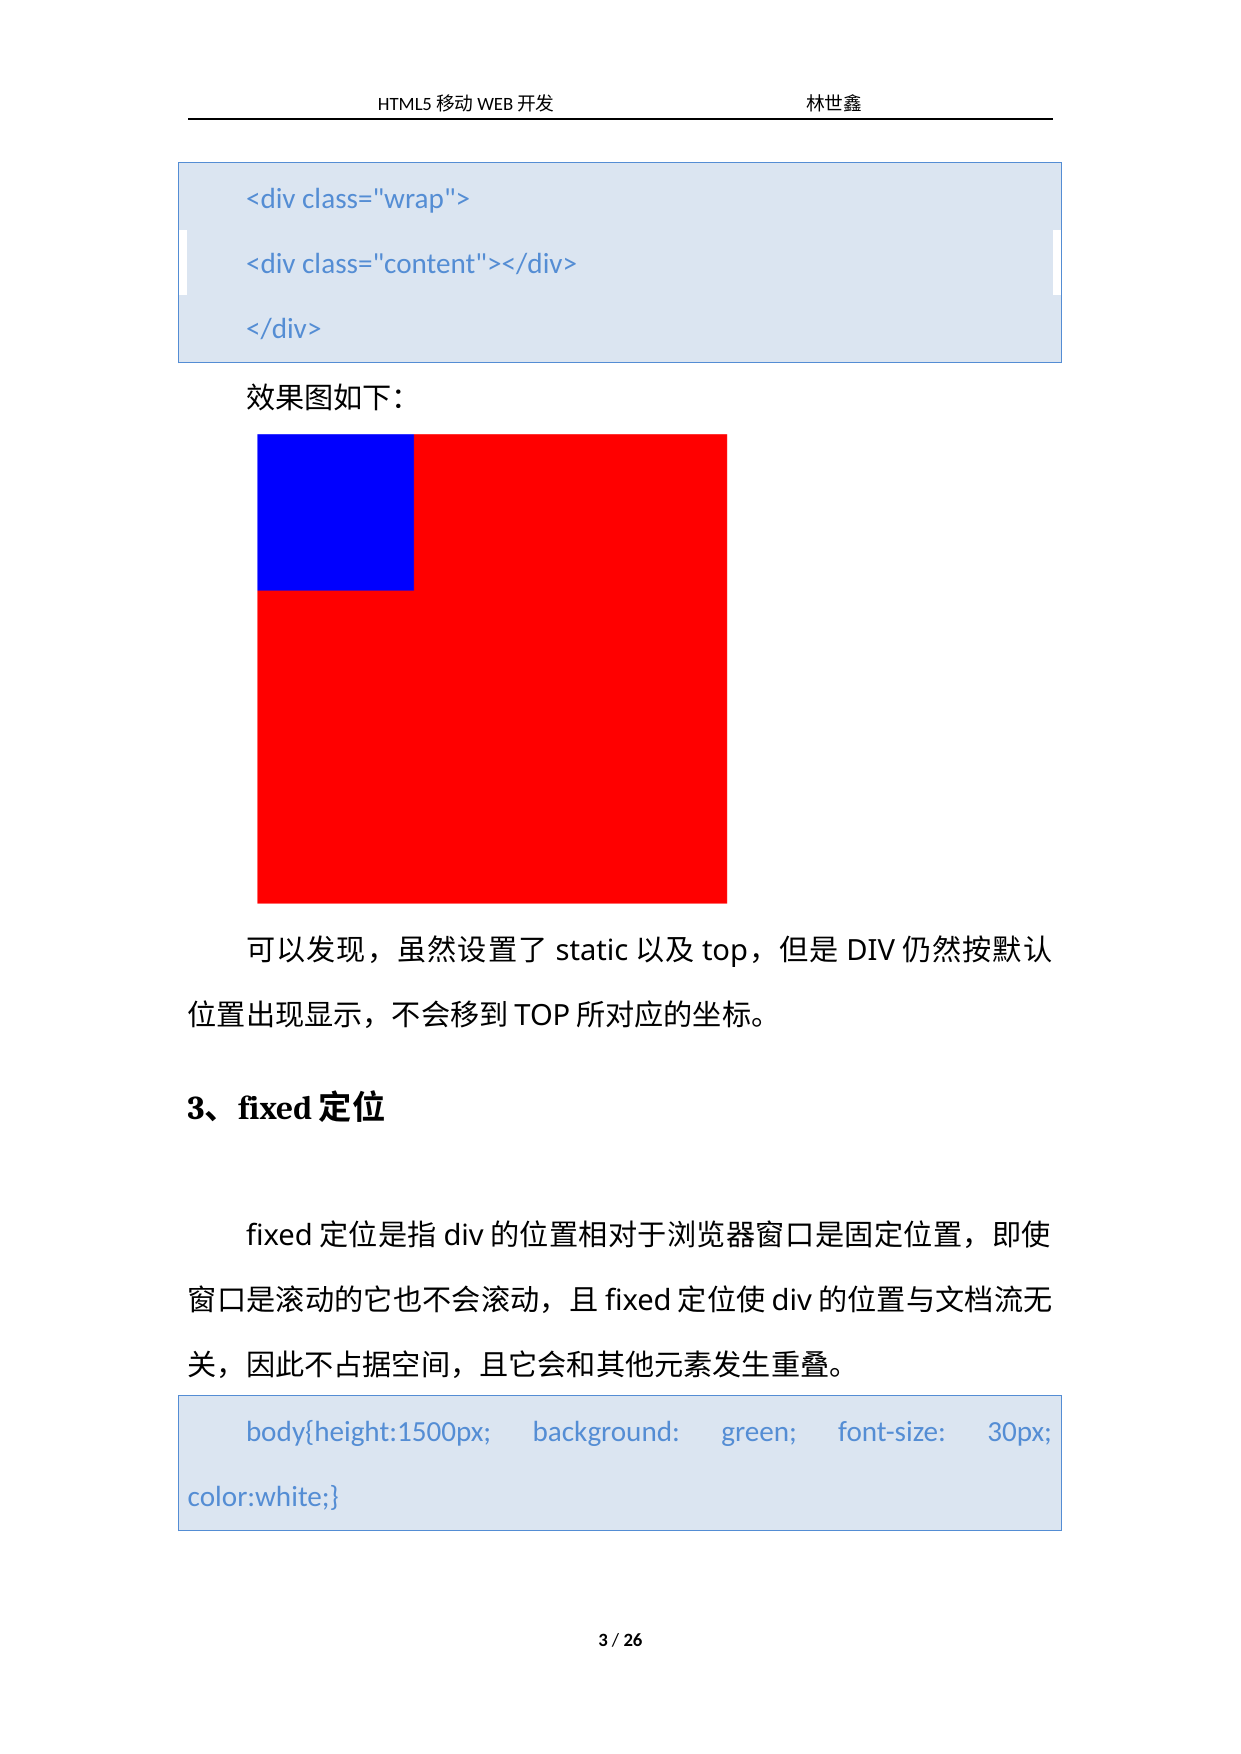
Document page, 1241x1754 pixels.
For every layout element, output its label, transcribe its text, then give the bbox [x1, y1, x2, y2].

text body{height:1500px; background: green; font-size: 30px; color:white;} [179, 1396, 1061, 1530]
text fixed定位是指div的位置相对于浏览器窗口是固定位置，即使窗口是滚动的它也不会滚动，且fixed定位使div的位置与文档流无关，因此不占据空间，且它会和其他元素发生重叠。 [187, 1200, 1053, 1395]
text 可以发现，虽然设置了static以及top，但是DIV仍然按默认位置出现显示，不会移到TOP所对应的坐标。 [187, 916, 1053, 1046]
text <div class="wrap"> [179, 163, 1061, 230]
text <div class="content"></div> [187, 230, 1053, 292]
text </div> [179, 292, 1061, 362]
subtitle 3、fixed定位 [187, 1073, 1053, 1138]
picture [245, 428, 746, 915]
text 效果图如下： [187, 363, 1053, 428]
